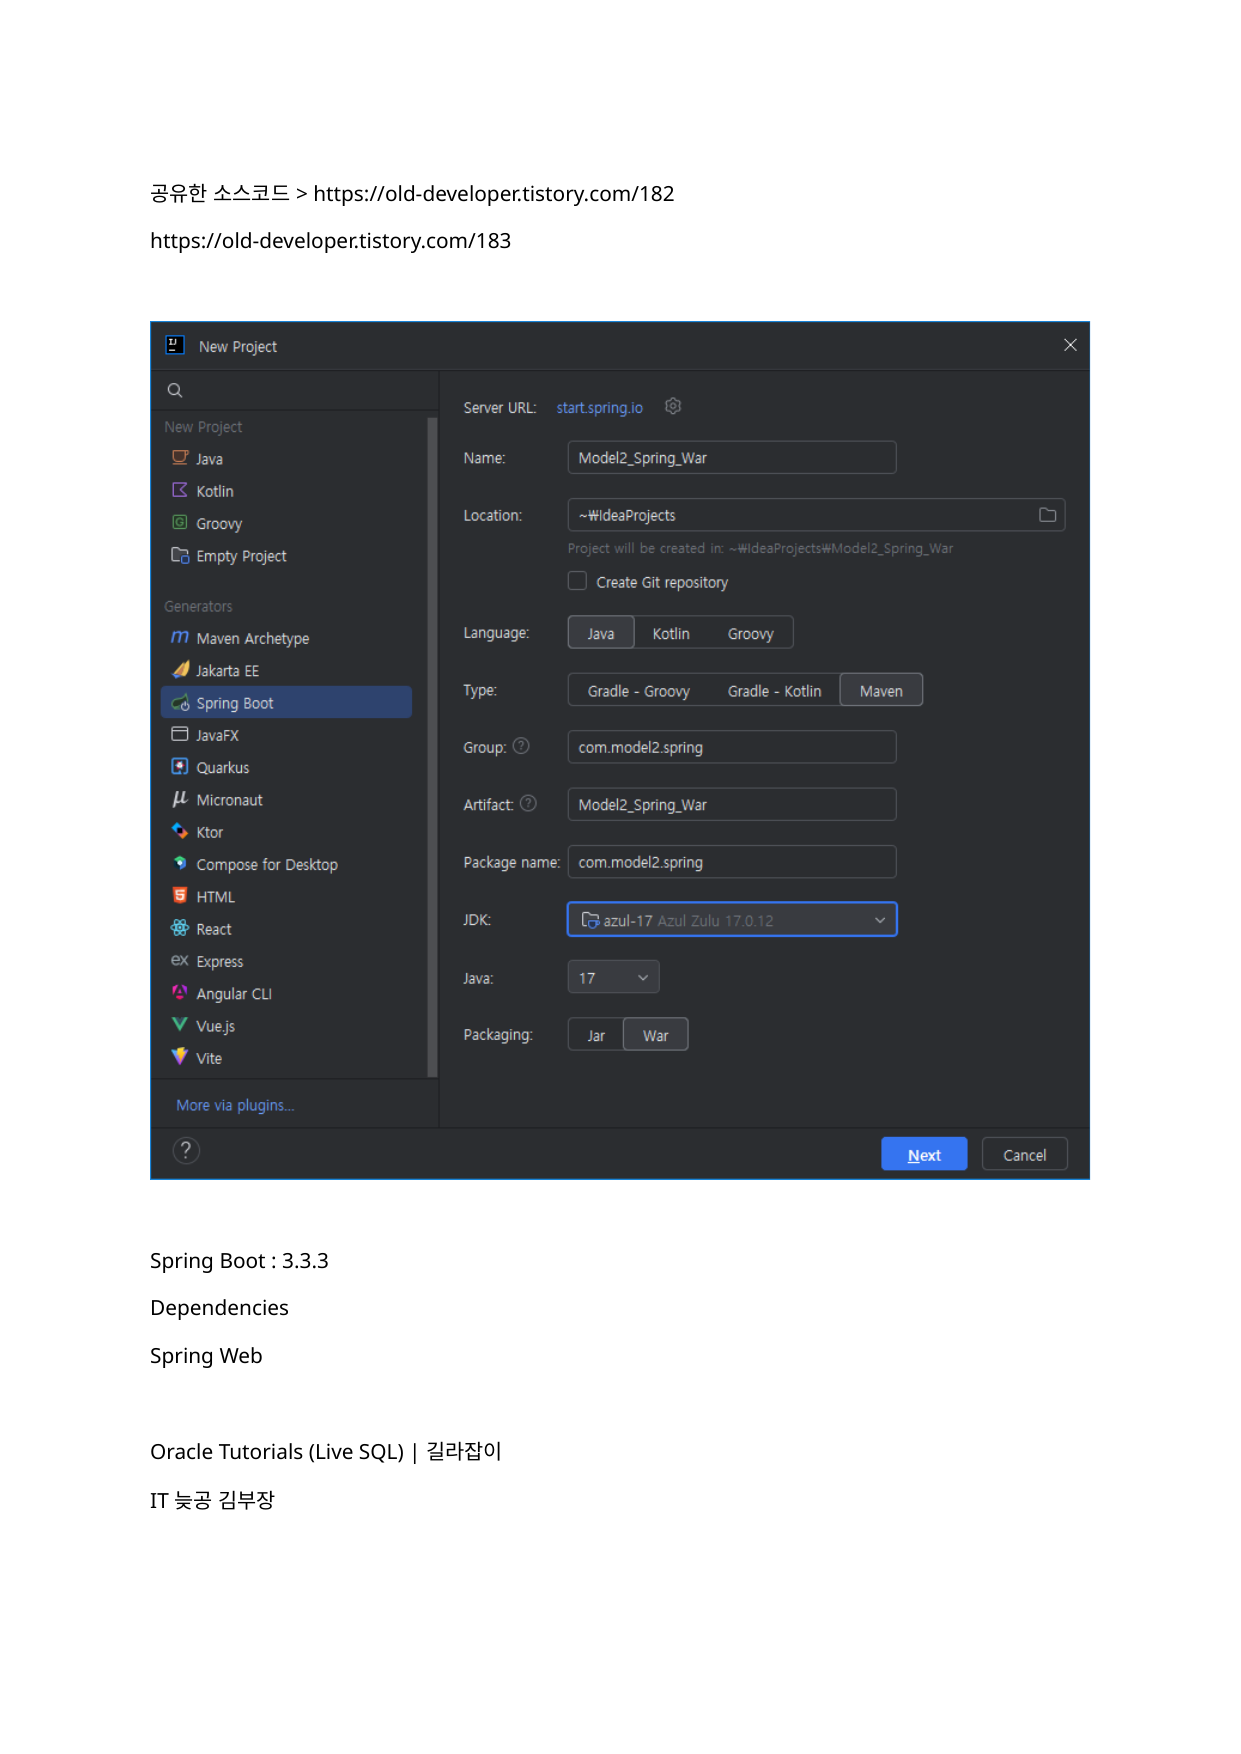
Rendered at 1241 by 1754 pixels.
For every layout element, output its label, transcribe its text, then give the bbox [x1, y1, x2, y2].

text Dependencies [150, 1293, 1090, 1322]
text IT 늦공 김부장 [150, 1485, 1090, 1515]
text Spring Web [150, 1341, 1090, 1369]
text 공유한 소스코드 > https://old-developer.tistory.com/182 [150, 177, 1090, 207]
text Oracle Tutorials (Live SQL) | 길라잡이 [150, 1435, 1090, 1466]
text Spring Boot : 3.3.3 [150, 1246, 1090, 1274]
text https://old-developer.tistory.com/183 [150, 227, 1090, 255]
picture [150, 321, 1091, 1180]
